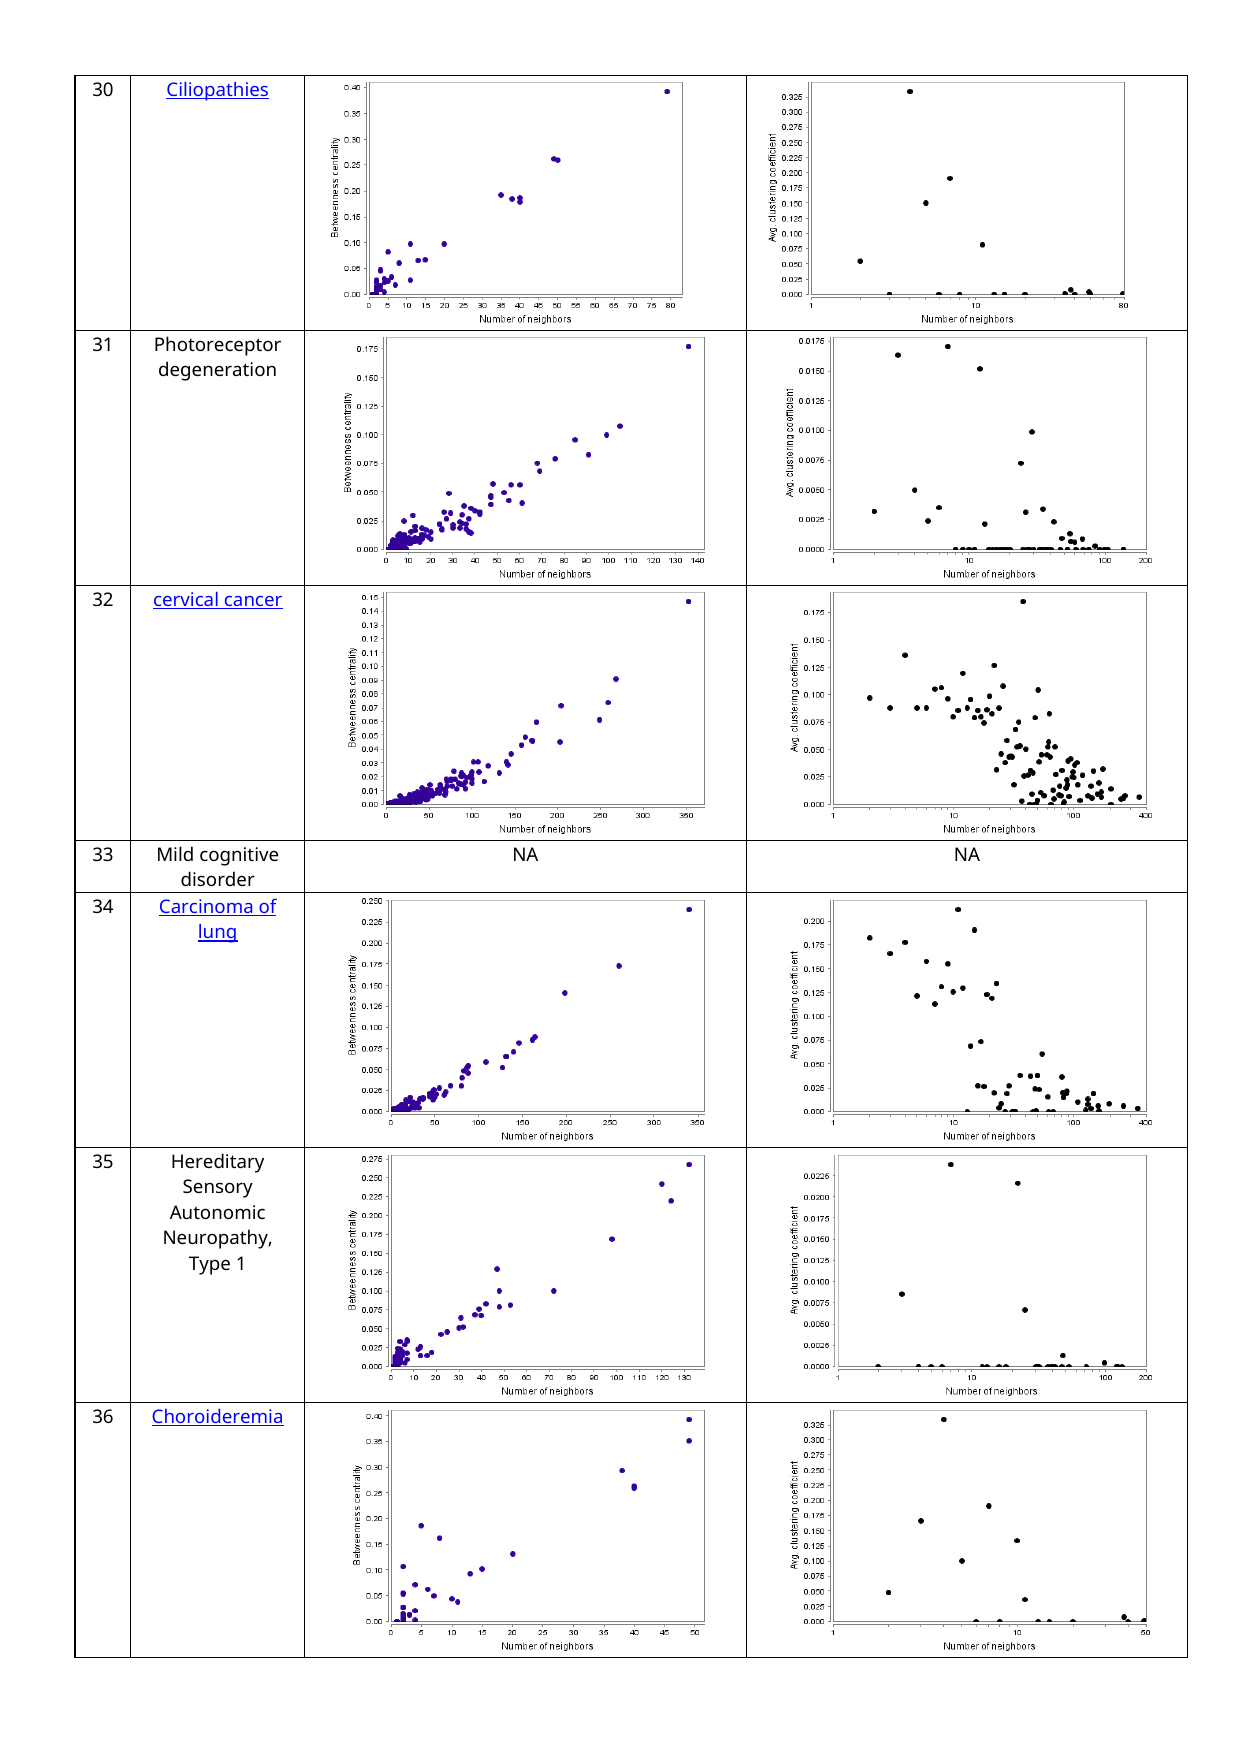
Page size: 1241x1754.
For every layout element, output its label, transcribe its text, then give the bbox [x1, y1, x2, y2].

table_cell [747, 586, 779, 840]
table_cell [305, 76, 315, 330]
table_cell [1155, 1403, 1187, 1657]
table_cell [1155, 893, 1187, 1147]
table_cell Hereditary Sensory Autonomic Neuropathy, Type 1 [131, 1148, 304, 1402]
table_cell [1133, 76, 1187, 330]
table_cell cervical cancer [131, 586, 304, 840]
picture [779, 586, 1155, 840]
table_cell [747, 1403, 779, 1657]
table_cell [305, 331, 337, 585]
picture [779, 1148, 1155, 1402]
table_cell [305, 586, 337, 840]
picture [779, 1403, 1155, 1657]
table_cell [305, 1148, 337, 1402]
picture [315, 76, 691, 330]
table_cell [691, 76, 746, 330]
table_cell 32 [76, 586, 130, 840]
table_cell Carcinoma of lung [131, 893, 304, 1147]
table_cell [1155, 586, 1187, 840]
table_cell Ciliopathies [131, 76, 304, 330]
picture [337, 331, 713, 585]
table_cell [305, 1403, 337, 1657]
table_cell 34 [76, 893, 130, 1147]
table_cell Mild cognitive disorder [131, 841, 304, 892]
table_cell [713, 586, 746, 840]
table_cell 31 [76, 331, 130, 585]
table_cell [747, 76, 757, 330]
table_cell [305, 893, 337, 1147]
table_cell [713, 331, 746, 585]
picture [779, 893, 1155, 1147]
table_cell 35 [76, 1148, 130, 1402]
table_cell NA [747, 841, 1187, 892]
table_cell [747, 331, 779, 585]
table_cell [713, 1148, 746, 1402]
table_cell [713, 1403, 746, 1657]
picture [337, 1148, 713, 1402]
picture [337, 586, 713, 840]
table_cell [1155, 331, 1187, 585]
picture [779, 331, 1155, 585]
table_cell Photoreceptor degeneration [131, 331, 304, 585]
picture [337, 1403, 713, 1657]
table_cell [1155, 1148, 1187, 1402]
table_cell NA [305, 841, 746, 892]
table_cell [713, 893, 746, 1147]
table_cell 30 [76, 76, 130, 330]
table_cell Choroideremia [131, 1403, 304, 1657]
table_cell 36 [76, 1403, 130, 1657]
picture [757, 76, 1133, 330]
table_cell [747, 893, 779, 1147]
table_cell [747, 1148, 779, 1402]
picture [337, 893, 713, 1147]
table_cell 33 [76, 841, 130, 892]
